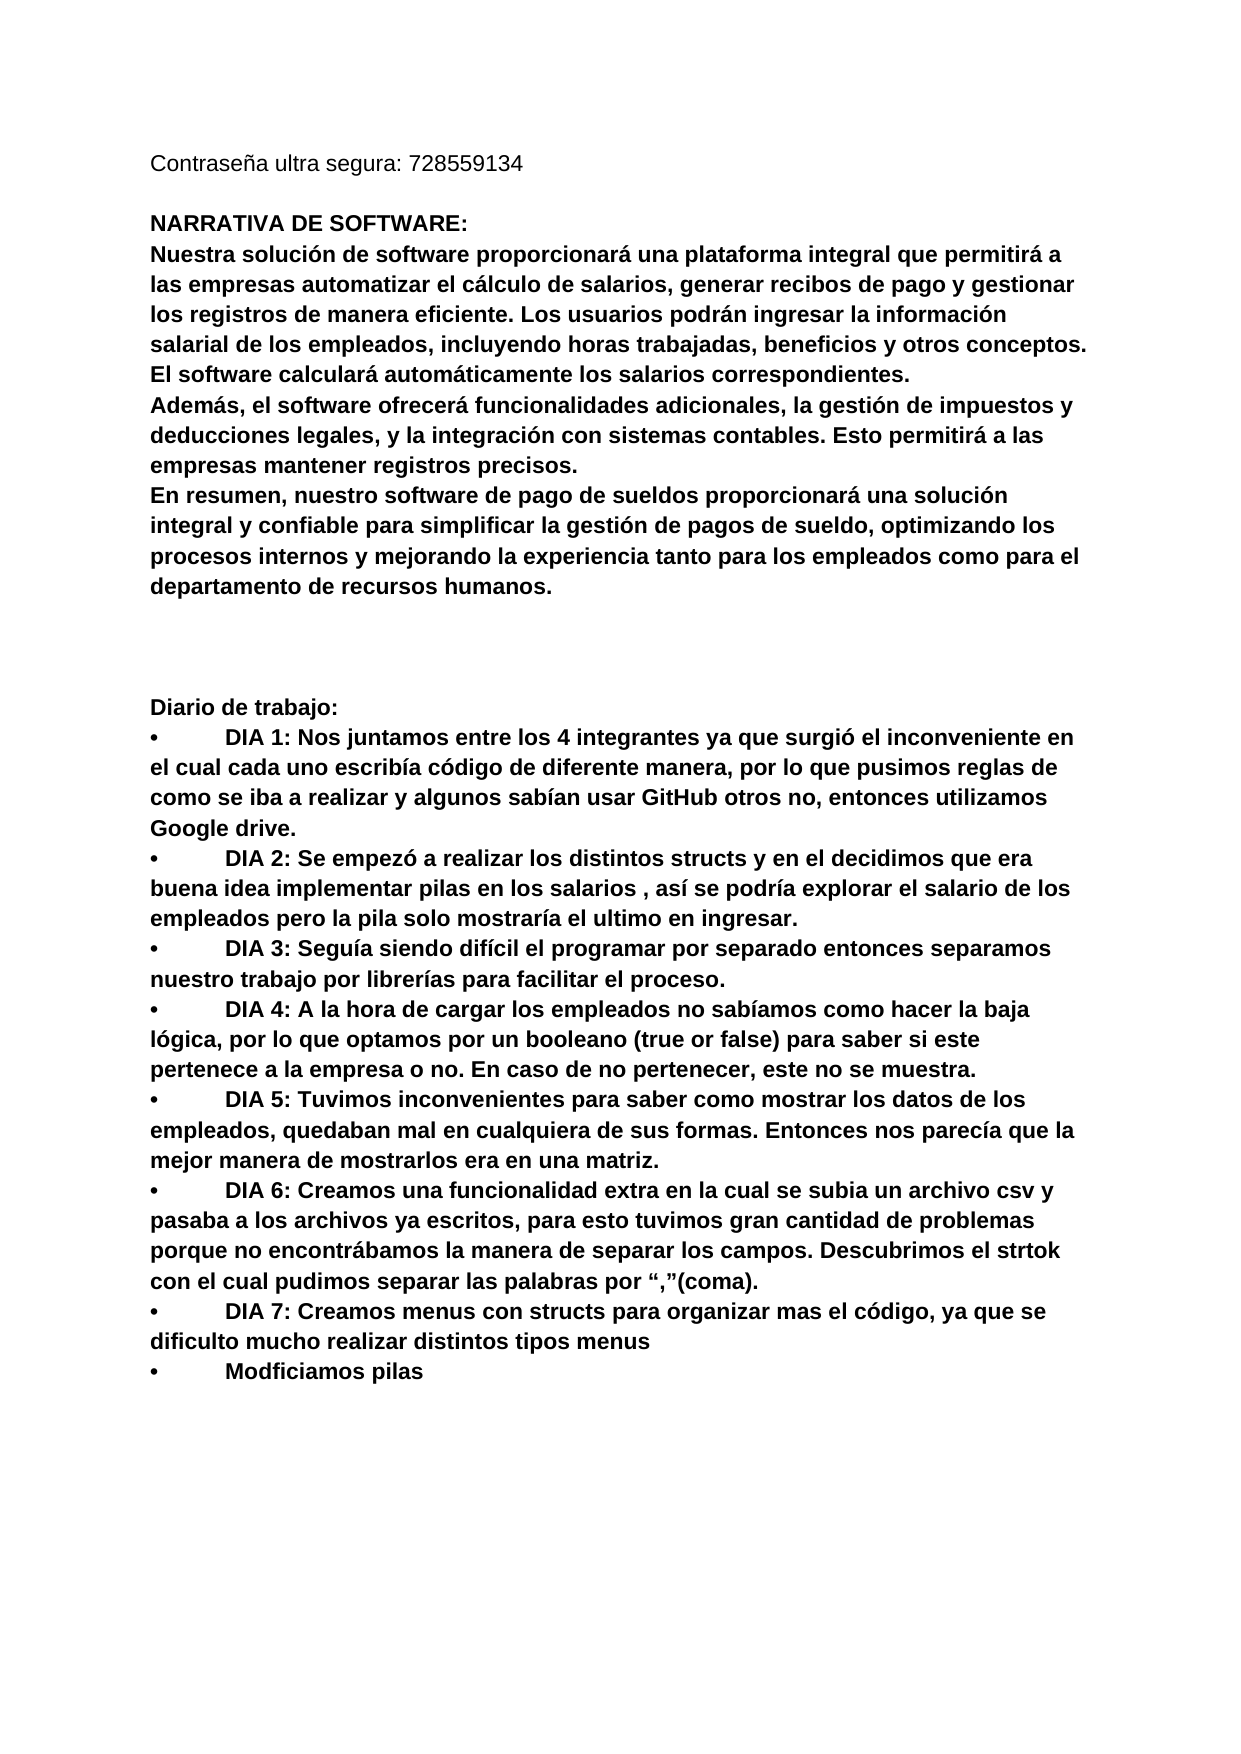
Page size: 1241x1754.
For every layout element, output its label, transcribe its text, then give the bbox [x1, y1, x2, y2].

text • Modficiamos pilas [150, 1358, 1090, 1385]
text En resumen, nuestro software de pago de sueldos proporcionará una solución integral y confiable para simplificar la gestión de pagos de sueldo, optimizando los procesos internos y mejorando la experiencia tanto para los empleados como para el departamento de recursos humanos. [150, 482, 1090, 599]
text Además, el software ofrecerá funcionalidades adicionales, la gestión de impuestos y deducciones legales, y la integración con sistemas contables. Esto permitirá a las empresas mantener registros precisos. [150, 392, 1090, 478]
text NARRATIVA DE SOFTWARE: [150, 210, 1090, 237]
text • DIA 2: Se empezó a realizar los distintos structs y en el decidimos que era buena idea implementar pilas en los salarios , así se podría explorar el salario de los empleados pero la pila solo mostraría el ultimo en ingresar. [150, 845, 1090, 932]
text Diario de trabajo: [150, 694, 1090, 720]
text • DIA 3: Seguía siendo difícil el programar por separado entonces separamos nuestro trabajo por librerías para facilitar el proceso. [150, 935, 1090, 992]
text Nuestra solución de software proporcionará una plataforma integral que permitirá a las empresas automatizar el cálculo de salarios, generar recibos de pago y gestionar los registros de manera eficiente. Los usuarios podrán ingresar la información salarial de los empleados, incluyendo horas trabajadas, beneficios y otros conceptos. El software calculará automáticamente los salarios correspondientes. [150, 241, 1090, 388]
text • DIA 1: Nos juntamos entre los 4 integrantes ya que surgió el inconveniente en el cual cada uno escribía código de diferente manera, por lo que pusimos reglas de como se iba a realizar y algunos sabían usar GitHub otros no, entonces utilizamos Google drive. [150, 724, 1090, 841]
text • DIA 5: Tuvimos inconvenientes para saber como mostrar los datos de los empleados, quedaban mal en cualquiera de sus formas. Entonces nos parecía que la mejor manera de mostrarlos era en una matriz. [150, 1086, 1090, 1173]
text • DIA 7: Creamos menus con structs para organizar mas el código, ya que se dificulto mucho realizar distintos tipos menus [150, 1298, 1090, 1354]
text Contraseña ultra segura: 728559134 [150, 150, 1090, 176]
text • DIA 4: A la hora de cargar los empleados no sabíamos como hacer la baja lógica, por lo que optamos por un booleano (true or false) para saber si este pertenece a la empresa o no. En caso de no pertenecer, este no se muestra. [150, 996, 1090, 1083]
text • DIA 6: Creamos una funcionalidad extra en la cual se subia un archivo csv y pasaba a los archivos ya escritos, para esto tuvimos gran cantidad de problemas porque no encontrábamos la manera de separar los campos. Descubrimos el strtok con el cual pudimos separar las palabras por “,”(coma). [150, 1177, 1090, 1294]
